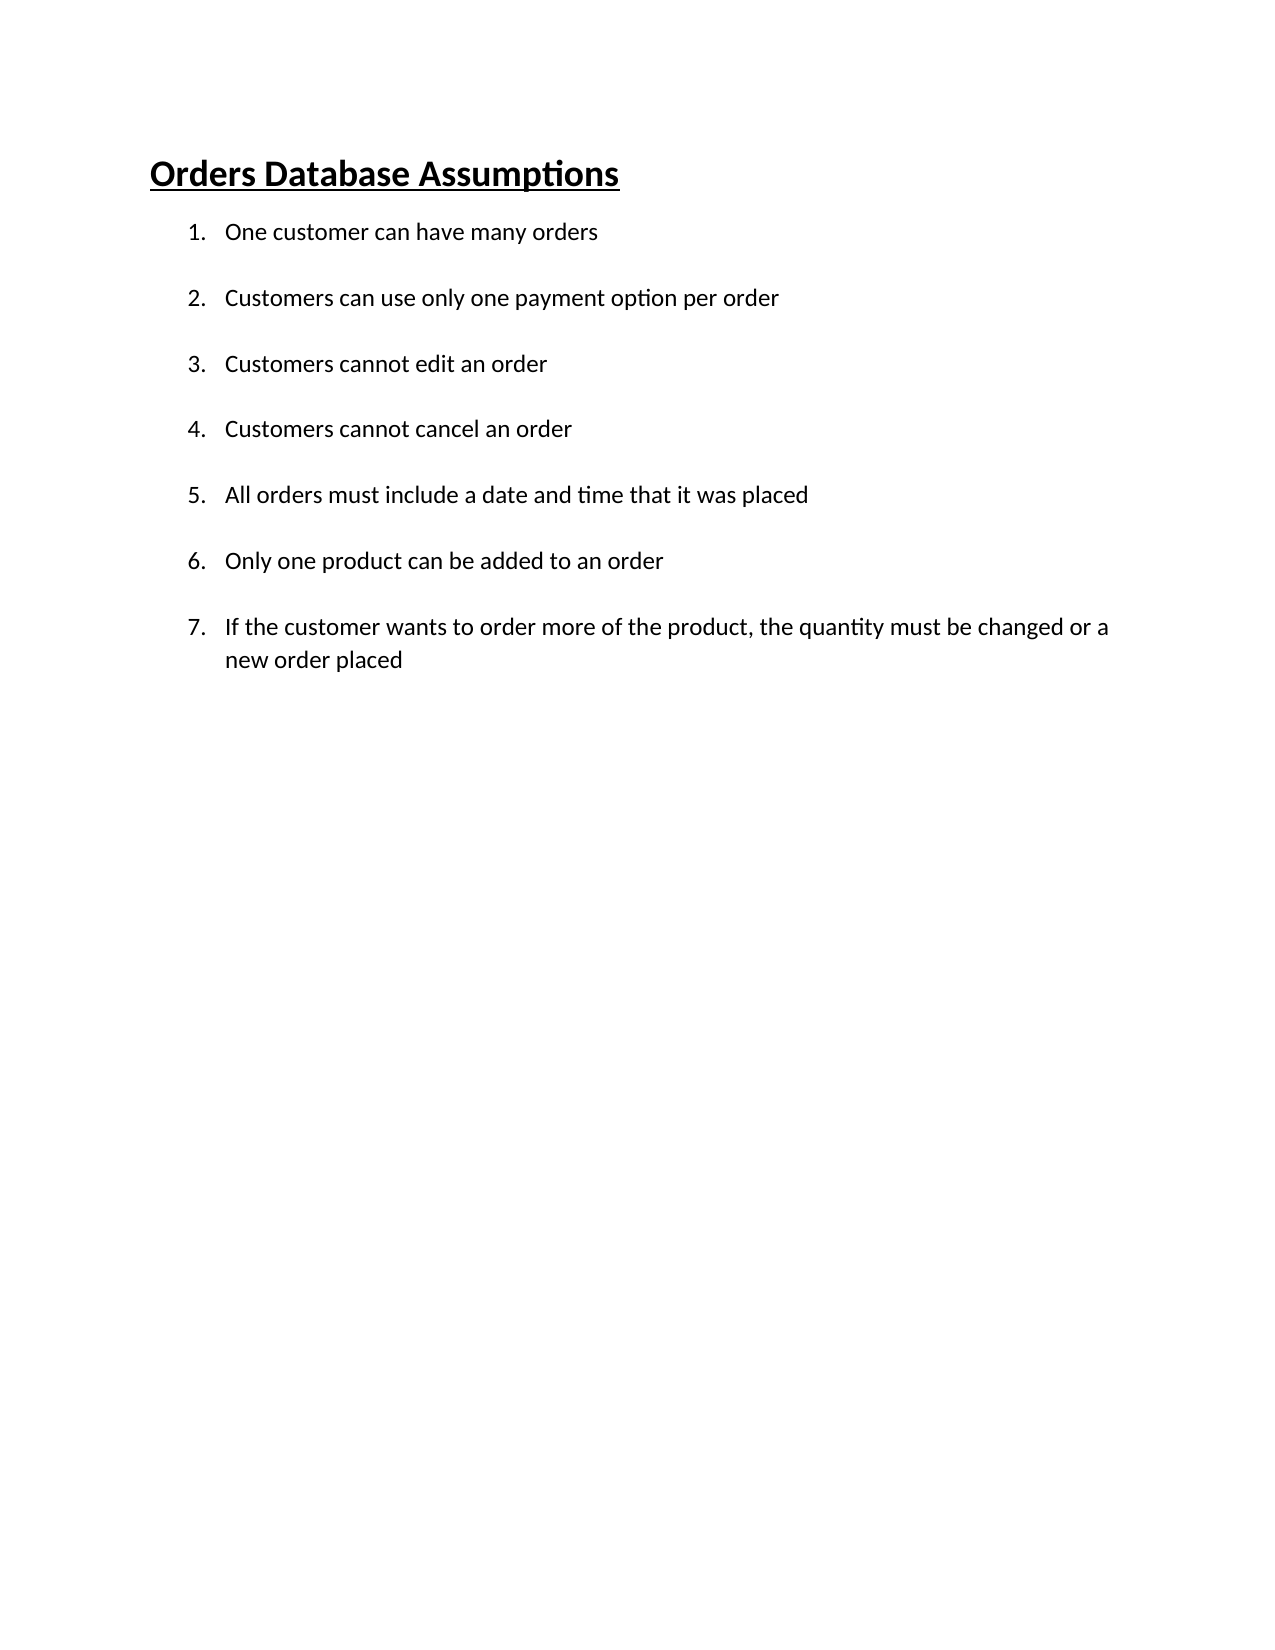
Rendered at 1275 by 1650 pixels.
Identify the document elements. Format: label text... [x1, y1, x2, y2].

list Customers cannot cancel an order [187, 414, 1125, 444]
text Orders Database Assumptions [150, 150, 1125, 196]
list If the customer wants to order more of the product, the quantity must be changed or a new order placed [187, 611, 1125, 674]
list Customers cannot edit an order [187, 348, 1125, 378]
list Customers can use only one payment option per order [187, 282, 1125, 312]
list All orders must include a date and time that it was placed [187, 479, 1125, 510]
list One customer can have many orders [187, 216, 1125, 247]
list Only one product can be added to an order [187, 545, 1125, 576]
